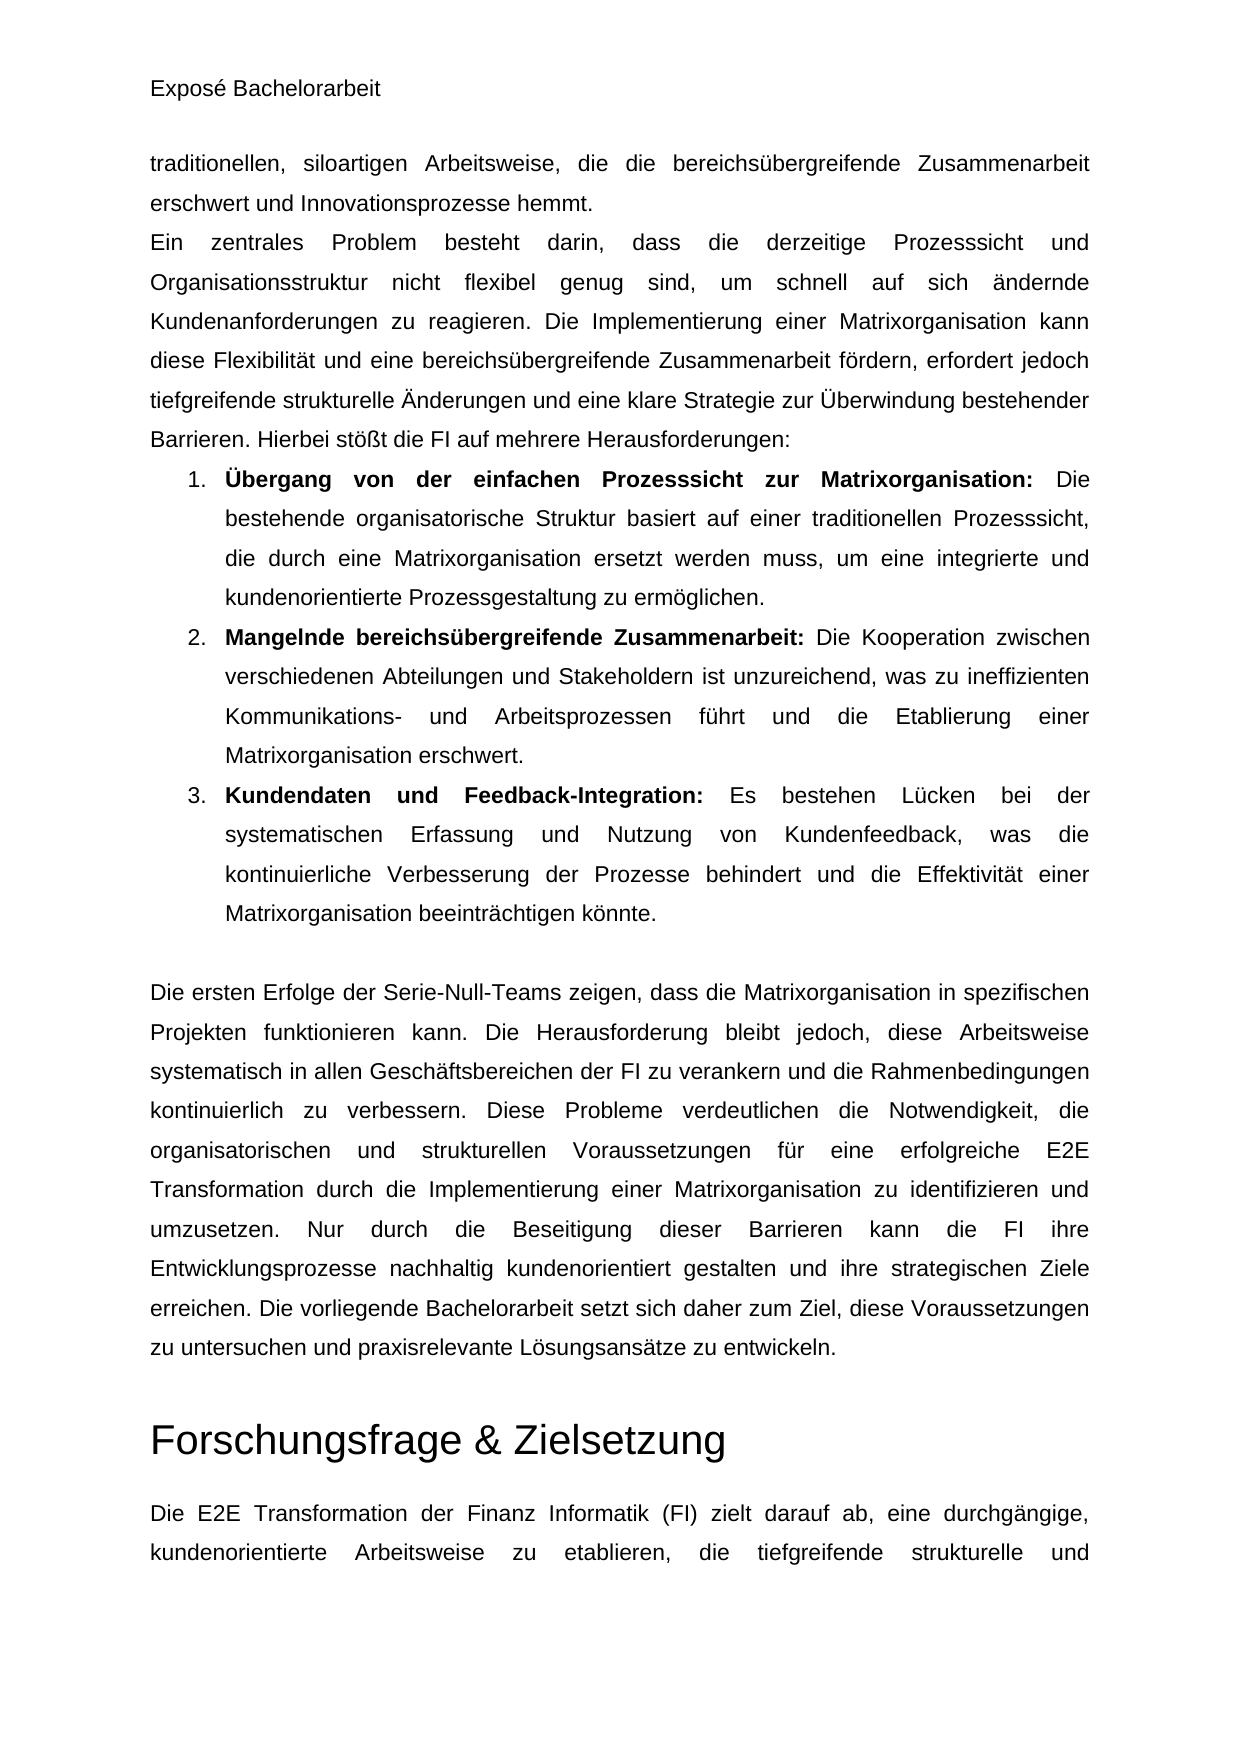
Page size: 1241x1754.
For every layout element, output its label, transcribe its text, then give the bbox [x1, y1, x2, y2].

list Mangelnde bereichsübergreifende Zusammenarbeit: Die Kooperation zwischen verschiedenen Abteilungen und Stakeholdern ist unzureichend, was zu ineffizienten Kommunikations- und Arbeitsprozessen führt und die Etablierung einer Matrixorganisation erschwert. [187, 624, 1090, 768]
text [150, 1500, 1090, 1566]
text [150, 150, 1090, 216]
text Ein zentrales Problem besteht darin, dass die derzeitige Prozesssicht und Organisationsstruktur nicht flexibel genug sind, um schnell auf sich ändernde Kundenanforderungen zu reagieren. Die Implementierung einer Matrixorganisation kann diese Flexibilität und eine bereichsübergreifende Zusammenarbeit fördern, erfordert jedoch tiefgreifende strukturelle Änderungen und eine klare Strategie zur Überwindung bestehender Barrieren. Hierbei stößt die FI auf mehrere Herausforderungen: [150, 229, 1090, 453]
list Kundendaten und Feedback-Integration: Es bestehen Lücken bei der systematischen Erfassung und Nutzung von Kundenfeedback, was die kontinuierliche Verbesserung der Prozesse behindert und die Effektivität einer Matrixorganisation beeinträchtigen könnte. [187, 782, 1090, 926]
text Die ersten Erfolge der Serie-Null-Teams zeigen, dass die Matrixorganisation in spezifischen Projekten funktionieren kann. Die Herausforderung bleibt jedoch, diese Arbeitsweise systematisch in allen Geschäftsbereichen der FI zu verankern und die Rahmenbedingungen kontinuierlich zu verbessern. Diese Probleme verdeutlichen die Notwendigkeit, die organisatorischen und strukturellen Voraussetzungen für eine erfolgreiche E2E Transformation durch die Implementierung einer Matrixorganisation zu identifizieren und umzusetzen. Nur durch die Beseitigung dieser Barrieren kann die FI ihre Entwicklungsprozesse nachhaltig kundenorientiert gestalten und ihre strategischen Ziele erreichen. Die vorliegende Bachelorarbeit setzt sich daher zum Ziel, diese Voraussetzungen zu untersuchen und praxisrelevante Lösungsansätze zu entwickeln. [150, 979, 1090, 1361]
list Übergang von der einfachen Prozesssicht zur Matrixorganisation: Die bestehende organisatorische Struktur basiert auf einer traditionellen Prozesssicht, die durch eine Matrixorganisation ersetzt werden muss, um eine integrierte und kundenorientierte Prozessgestaltung zu ermöglichen. [187, 466, 1090, 611]
subtitle Forschungsfrage & Zielsetzung [150, 1416, 1090, 1463]
